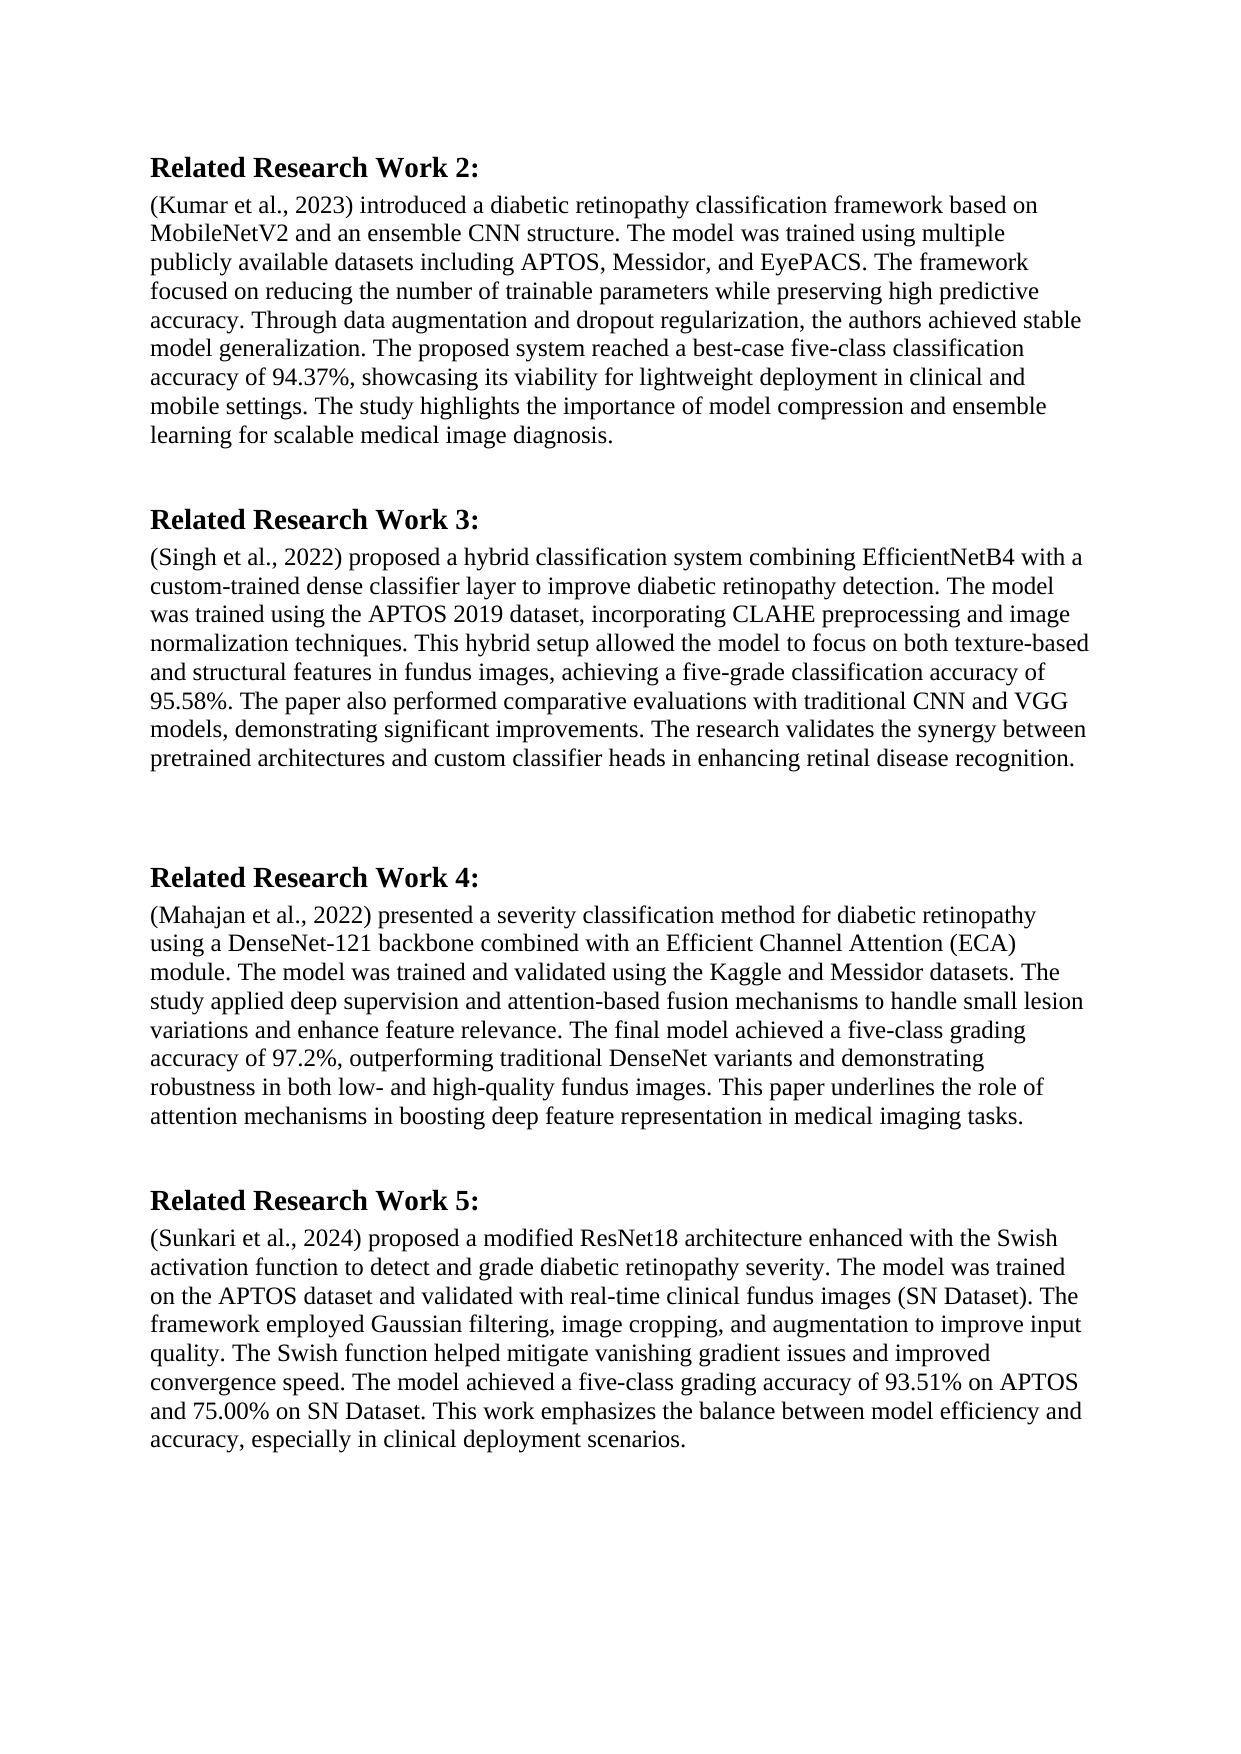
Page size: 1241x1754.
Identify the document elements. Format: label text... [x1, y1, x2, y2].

subtitle Related Research Work 4: [150, 860, 1090, 893]
text (Kumar et al., 2023) introduced a diabetic retinopathy classification framework based on MobileNetV2 and an ensemble CNN structure. The model was trained using multiple publicly available datasets including APTOS, Messidor, and EyePACS. The framework focused on reducing the number of trainable parameters while preserving high predictive accuracy. Through data augmentation and dropout regularization, the authors achieved stable model generalization. The proposed system reached a best-case five-class classification accuracy of 94.37%, showcasing its viability for lightweight deployment in clinical and mobile settings. The study highlights the importance of model compression and ensemble learning for scalable medical image diagnosis. [150, 190, 1090, 448]
text (Mahajan et al., 2022) presented a severity classification method for diabetic retinopathy using a DenseNet-121 backbone combined with an Efficient Channel Attention (ECA) module. The model was trained and validated using the Kaggle and Messidor datasets. The study applied deep supervision and attention-based fusion mechanisms to handle small lesion variations and enhance feature relevance. The final model achieved a five-class grading accuracy of 97.2%, outperforming traditional DenseNet variants and demonstrating robustness in both low- and high-quality fundus images. This paper underlines the role of attention mechanisms in boosting deep feature representation in medical imaging tasks. [150, 900, 1090, 1130]
text (Singh et al., 2022) proposed a hybrid classification system combining EfficientNetB4 with a custom-trained dense classifier layer to improve diabetic retinopathy detection. The model was trained using the APTOS 2019 dataset, incorporating CLAHE preprocessing and image normalization techniques. This hybrid setup allowed the model to focus on both texture-based and structural features in fundus images, achieving a five-grade classification accuracy of 95.58%. The paper also performed comparative evaluations with traditional CNN and VGG models, demonstrating significant improvements. The research validates the synergy between pretrained architectures and custom classifier heads in enhancing retinal disease recognition. [150, 542, 1090, 772]
subtitle Related Research Work 5: [150, 1183, 1090, 1217]
subtitle Related Research Work 2: [150, 150, 1090, 183]
text (Sunkari et al., 2024) proposed a modified ResNet18 architecture enhanced with the Swish activation function to detect and grade diabetic retinopathy severity. The model was trained on the APTOS dataset and validated with real-time clinical fundus images (SN Dataset). The framework employed Gaussian filtering, image cropping, and augmentation to improve input quality. The Swish function helped mitigate vanishing gradient issues and improved convergence speed. The model achieved a five-class grading accuracy of 93.51% on APTOS and 75.00% on SN Dataset. This work emphasizes the balance between model efficiency and accuracy, especially in clinical deployment scenarios. [150, 1223, 1090, 1453]
subtitle Related Research Work 3: [150, 502, 1090, 536]
